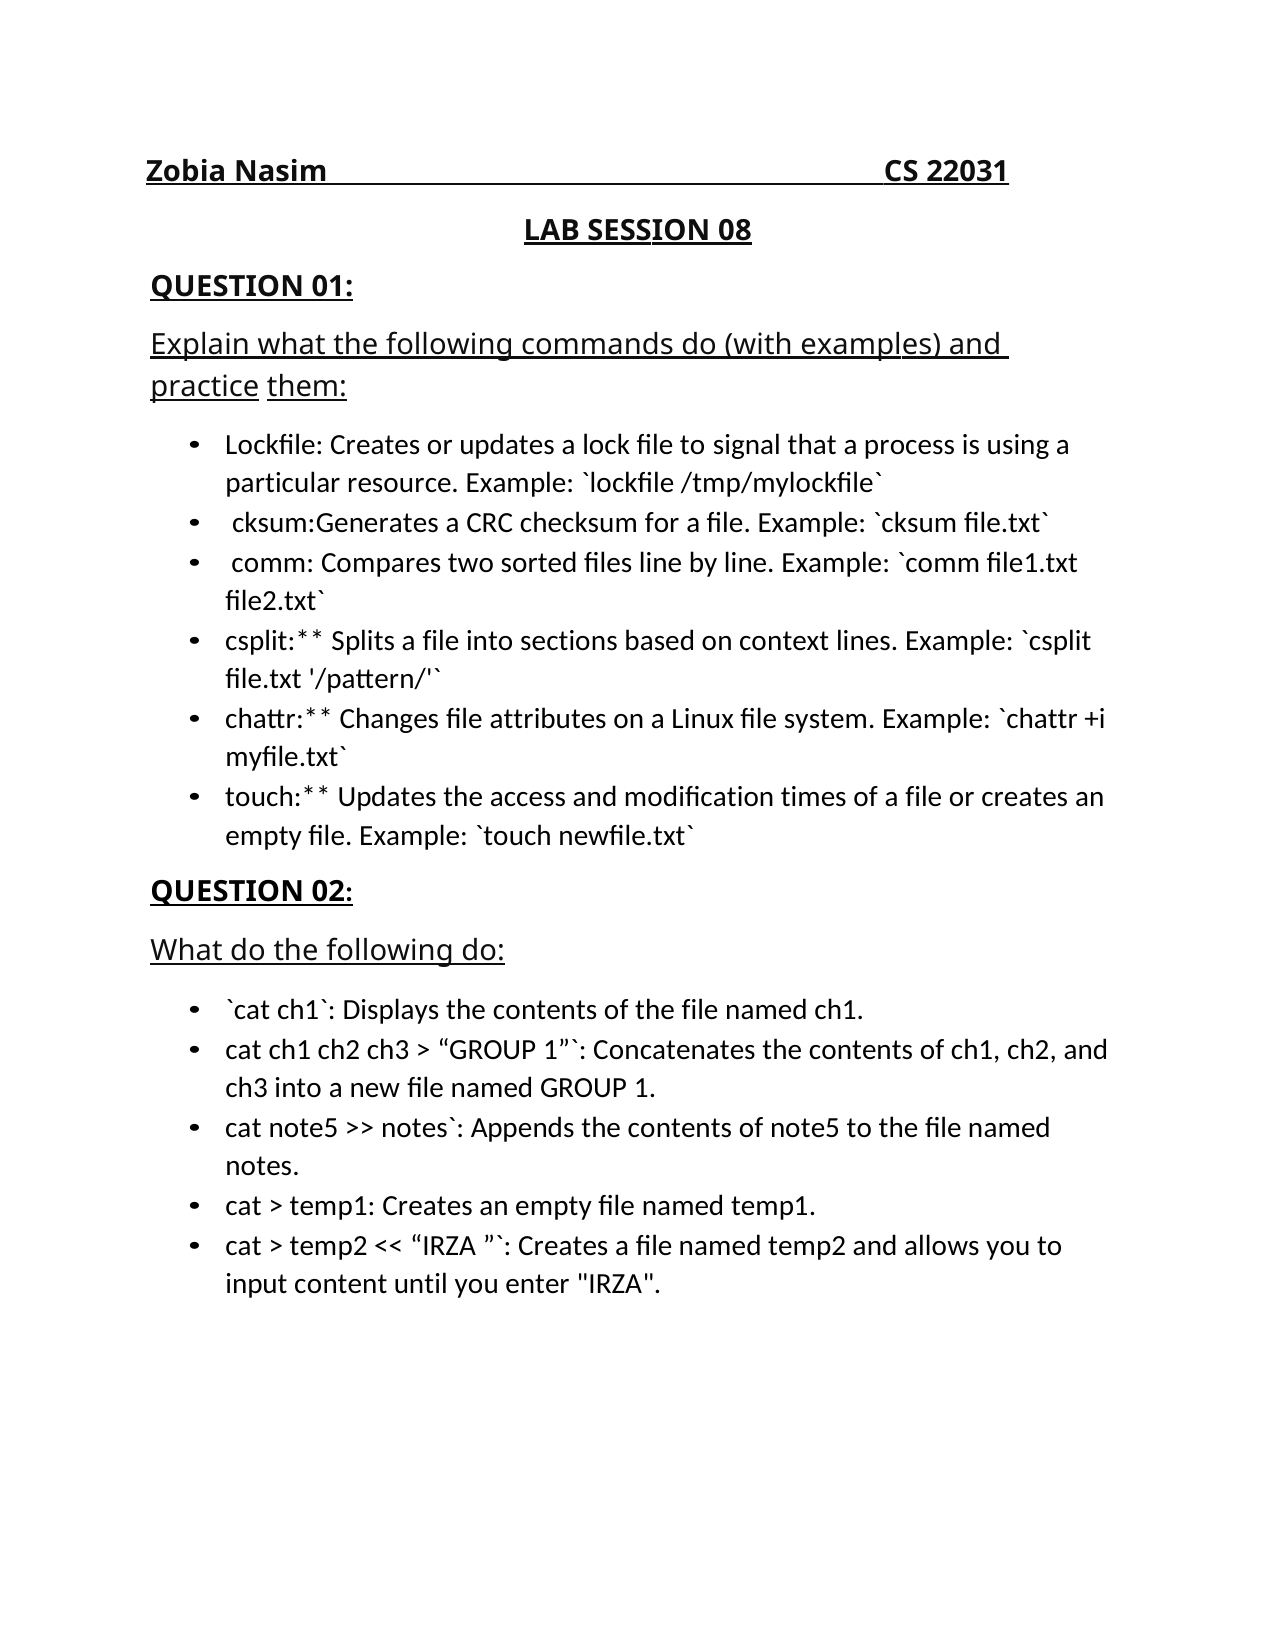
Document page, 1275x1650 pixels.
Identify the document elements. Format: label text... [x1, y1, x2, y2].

text • chattr:** Changes file attributes on a Linux file system. Example: `chattr +i myfile.txt` [188, 700, 1108, 774]
text Explain what the following commands do (with examples) and practice them: [150, 323, 1059, 405]
text • cat > temp2 << “IRZA ”`: Creates a file named temp2 and allows you to [188, 1227, 1127, 1263]
text • cat > temp1: Creates an empty file named temp1. [188, 1187, 1127, 1223]
text • Lockfile: Creates or updates a lock file to signal that a process is using a particular resource. Example: `lockfile /tmp/mylockfile` [188, 426, 1071, 500]
text input content until you enter "IRZA". [225, 1266, 1127, 1301]
text LAB SESSION 08 [522, 209, 753, 244]
text Zobia Nasim CS 22031 [146, 150, 1120, 189]
text • cat ch1 ch2 ch3 > “GROUP 1”`: Concatenates the contents of ch1, ch2, and [188, 1031, 1127, 1066]
text • touch:** Updates the access and modification times of a file or creates an empty file. Example: `touch newfile.txt` [188, 778, 1106, 852]
text • cksum:Generates a CRC checksum for a file. Example: `cksum file.txt` [188, 504, 1127, 539]
text QUESTION 02: [150, 871, 1127, 910]
text • comm: Compares two sorted files line by line. Example: `comm file1.txt file2.txt` [188, 544, 1080, 618]
text What do the following do: [150, 929, 1127, 969]
text • csplit:** Splits a file into sections based on context lines. Example: `csplit file.txt '/pattern/'` [188, 622, 1092, 696]
text QUESTION 01: [150, 268, 1127, 303]
text • `cat ch1`: Displays the contents of the file named ch1. [188, 991, 1127, 1026]
text • cat note5 >> notes`: Appends the contents of note5 to the file named notes. [188, 1109, 1052, 1183]
text ch3 into a new file named GROUP 1. [225, 1069, 1127, 1105]
